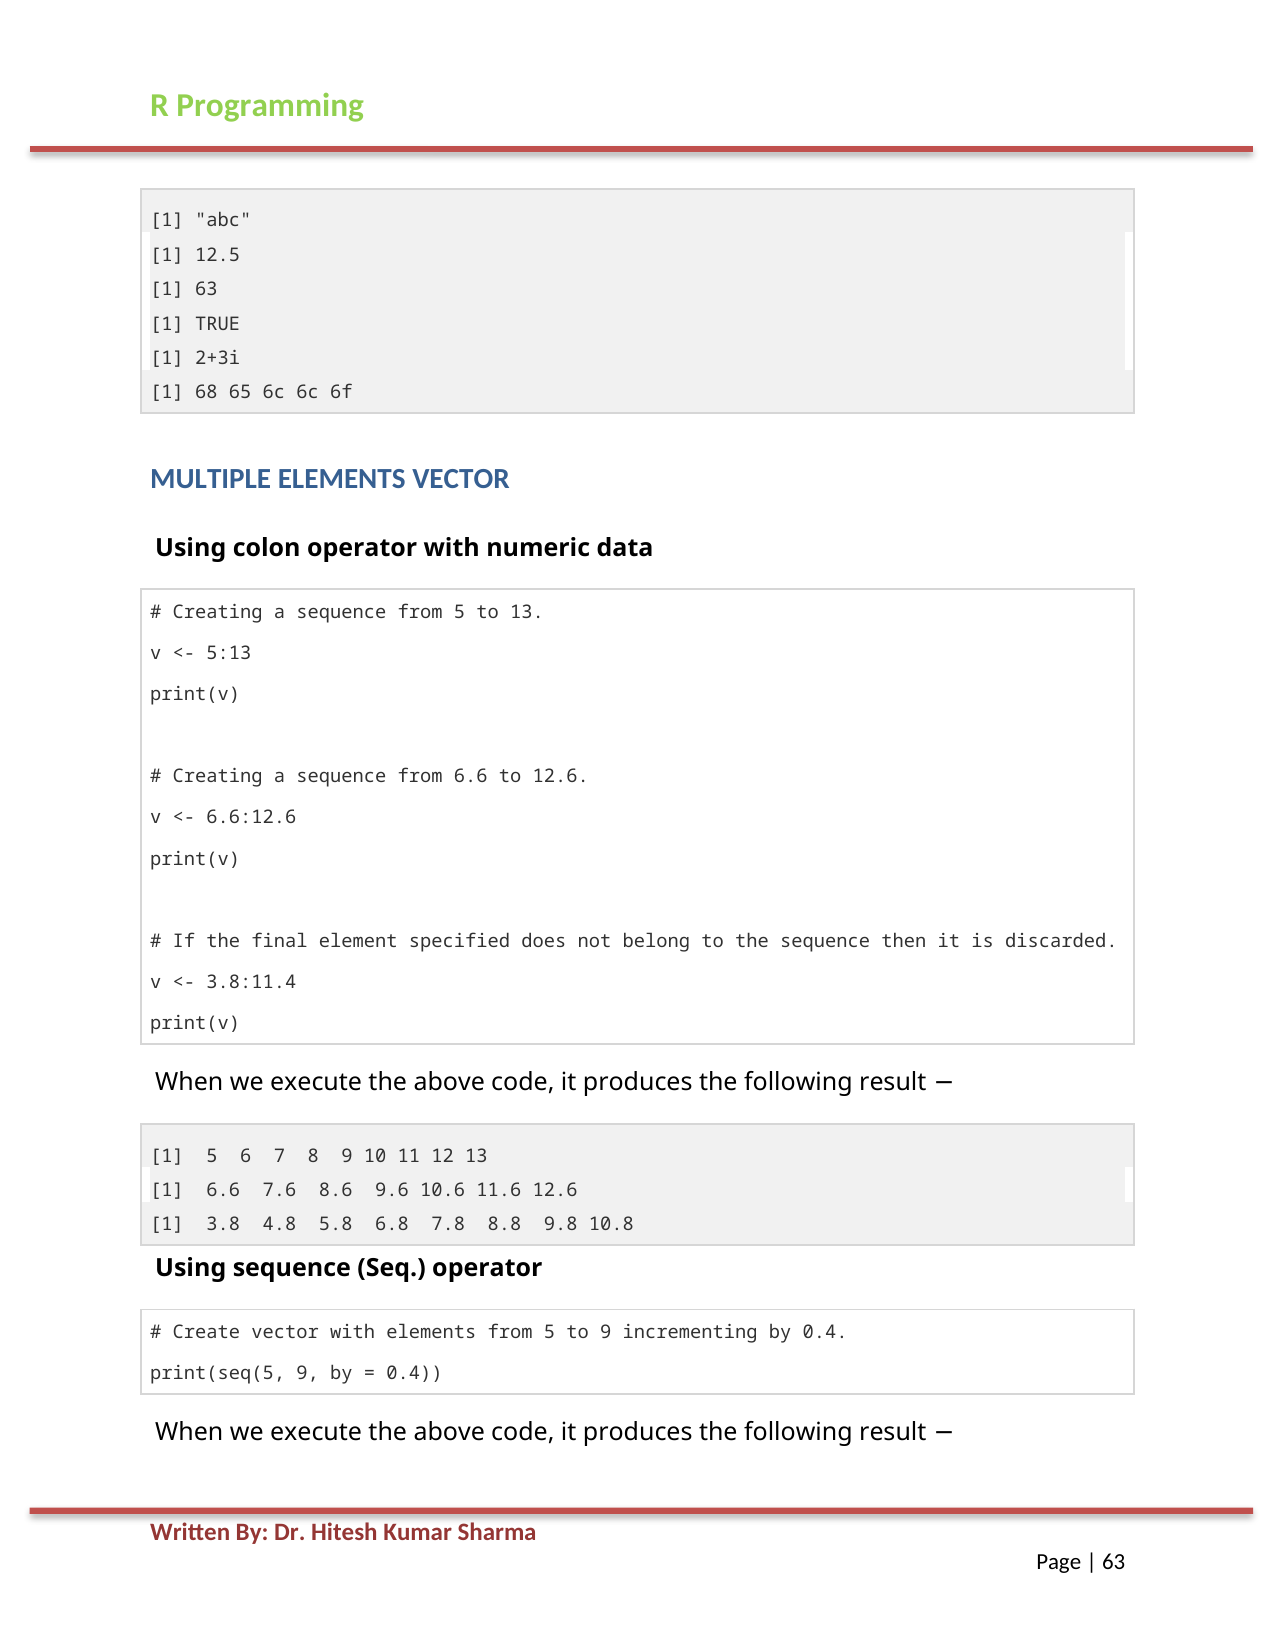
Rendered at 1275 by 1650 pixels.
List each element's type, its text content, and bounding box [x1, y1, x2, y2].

text v <- 3.8:11.4 [142, 958, 1133, 994]
text # Creating a sequence from 5 to 13. [142, 590, 1133, 624]
text [1] TRUE [150, 301, 1125, 335]
text v <- 6.6:12.6 [142, 794, 1133, 829]
text v <- 5:13 [142, 629, 1133, 665]
text print(v) [142, 671, 1133, 706]
text When we execute the above code, it produces the following result − [155, 1061, 1120, 1098]
text print(seq(5, 9, by = 0.4)) [142, 1350, 1133, 1393]
text [1] 3.8 4.8 5.8 6.8 7.8 8.8 9.8 10.8 [142, 1192, 1133, 1244]
subtitle Multiple Elements Vector [150, 460, 1125, 495]
text # Creating a sequence from 6.6 to 12.6. [142, 753, 1133, 788]
text [1] 68 65 6c 6c 6f [142, 360, 1133, 412]
text [1] 2+3i [150, 335, 1125, 360]
text # If the final element specified does not belong to the sequence then it is discarded. [142, 917, 1133, 953]
text When we execute the above code, it produces the following result − [155, 1411, 1120, 1448]
text Using sequence (Seq.) operator [155, 1246, 1120, 1283]
text [1] 12.5 [150, 232, 1125, 267]
text print(v) [142, 1000, 1133, 1043]
text [1] 5 6 7 8 9 10 11 12 13 [142, 1125, 1133, 1167]
text print(v) [142, 835, 1133, 871]
text [1] "abc" [142, 190, 1133, 232]
text # Create vector with elements from 5 to 9 incrementing by 0.4. [142, 1310, 1133, 1344]
text [1] 6.6 7.6 8.6 9.6 10.6 11.6 12.6 [150, 1167, 1125, 1192]
text Using colon operator with numeric data [155, 526, 1120, 563]
text [1] 63 [150, 267, 1125, 301]
